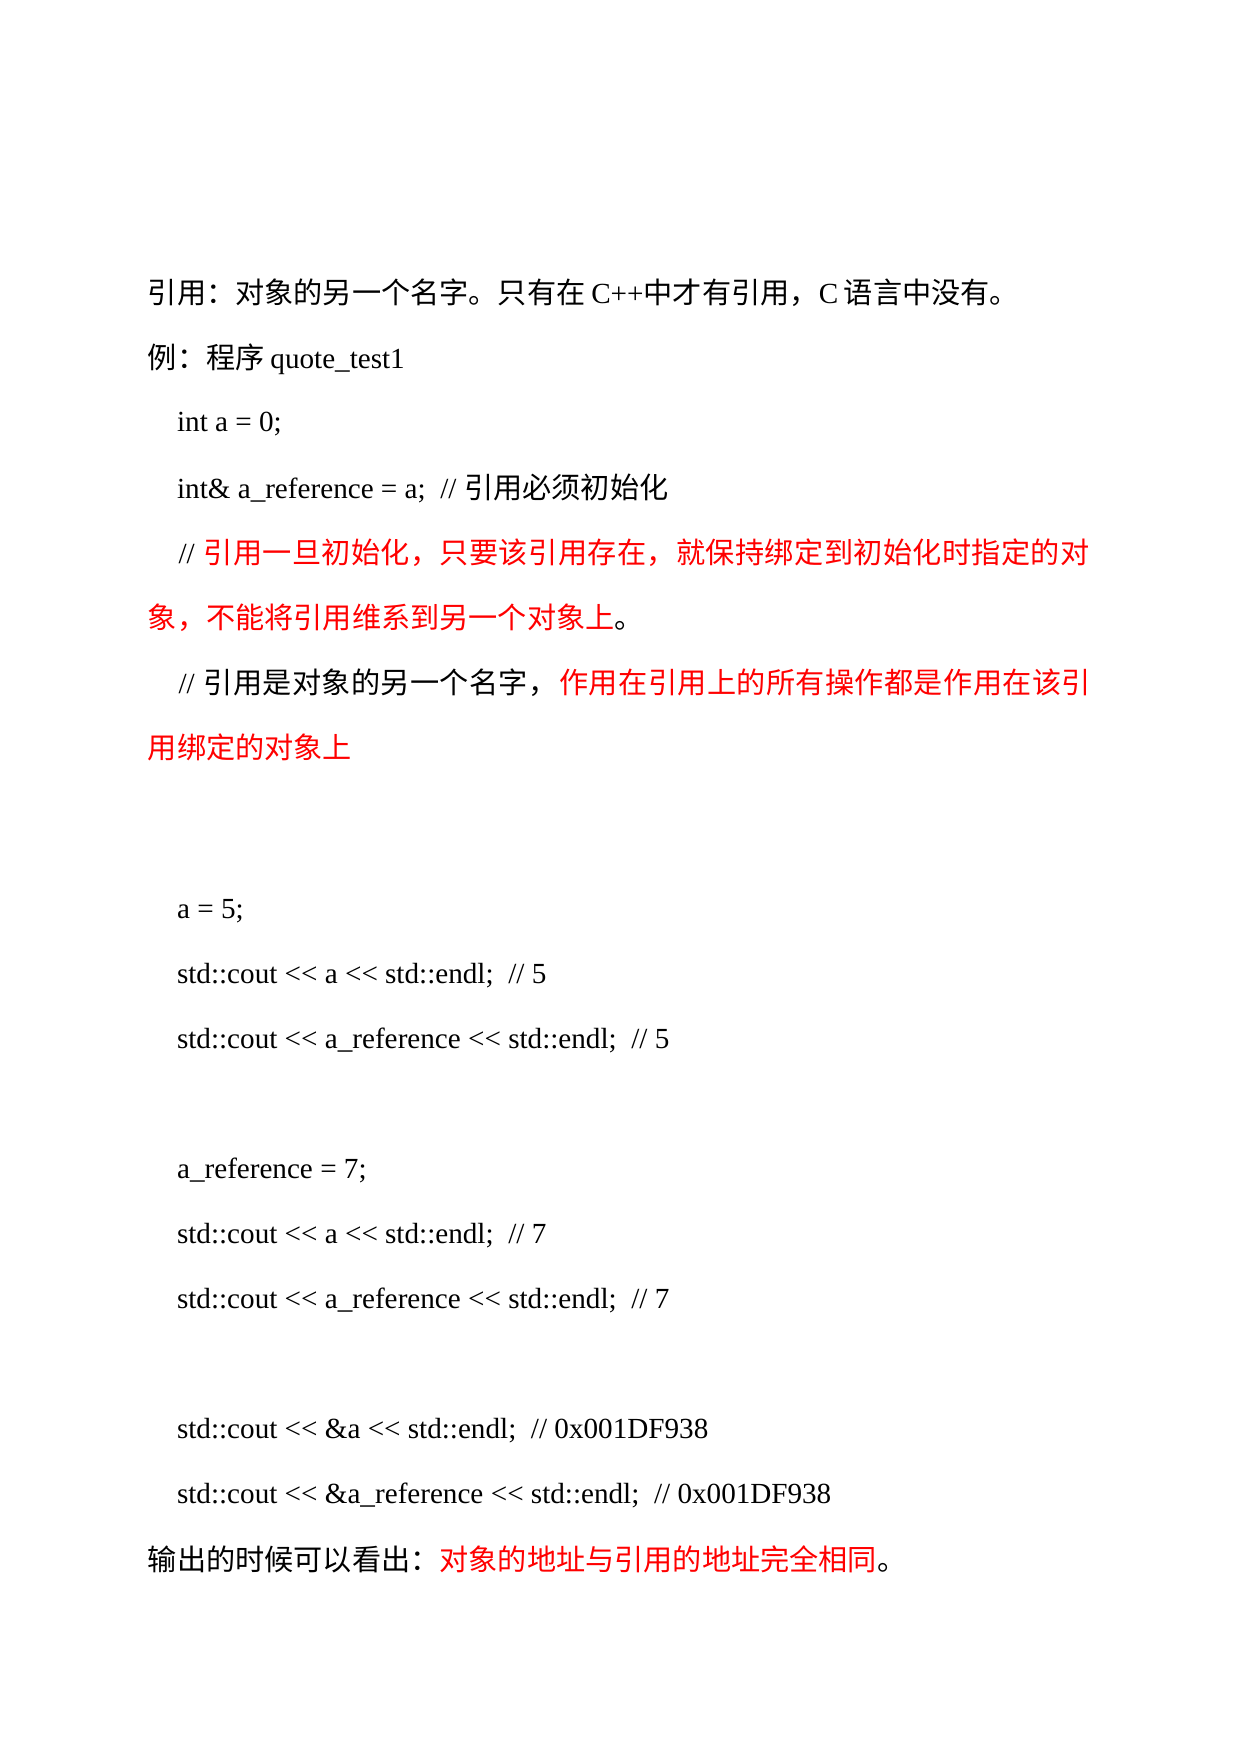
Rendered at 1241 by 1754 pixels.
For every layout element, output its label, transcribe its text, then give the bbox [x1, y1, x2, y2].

text std::cout << a << std::endl; // 5 [148, 940, 1092, 1005]
text std::cout << &a << std::endl; // 0x001DF938 [148, 1395, 1092, 1460]
text // 引用一旦初始化，只要该引用存在，就保持绑定到初始化时指定的对象，不能将引用维系到另一个对象上。 [148, 518, 1092, 648]
text 引用：对象的另一个名字。只有在C++中才有引用，C语言中没有。 [148, 258, 1092, 323]
text std::cout << a << std::endl; // 7 [148, 1200, 1092, 1265]
text std::cout << a_reference << std::endl; // 5 [148, 1005, 1092, 1070]
text a = 5; [148, 875, 1092, 940]
text std::cout << a_reference << std::endl; // 7 [148, 1265, 1092, 1330]
text // 引用是对象的另一个名字，作用在引用上的所有操作都是作用在该引用绑定的对象上 [148, 648, 1092, 778]
text 例：程序quote_test1 [148, 323, 1092, 388]
text 输出的时候可以看出：对象的地址与引用的地址完全相同。 [148, 1525, 1092, 1590]
text int a = 0; [148, 388, 1092, 453]
text a_reference = 7; [148, 1135, 1092, 1200]
text int& a_reference = a; // 引用必须初始化 [148, 453, 1092, 518]
text std::cout << &a_reference << std::endl; // 0x001DF938 [148, 1460, 1092, 1525]
